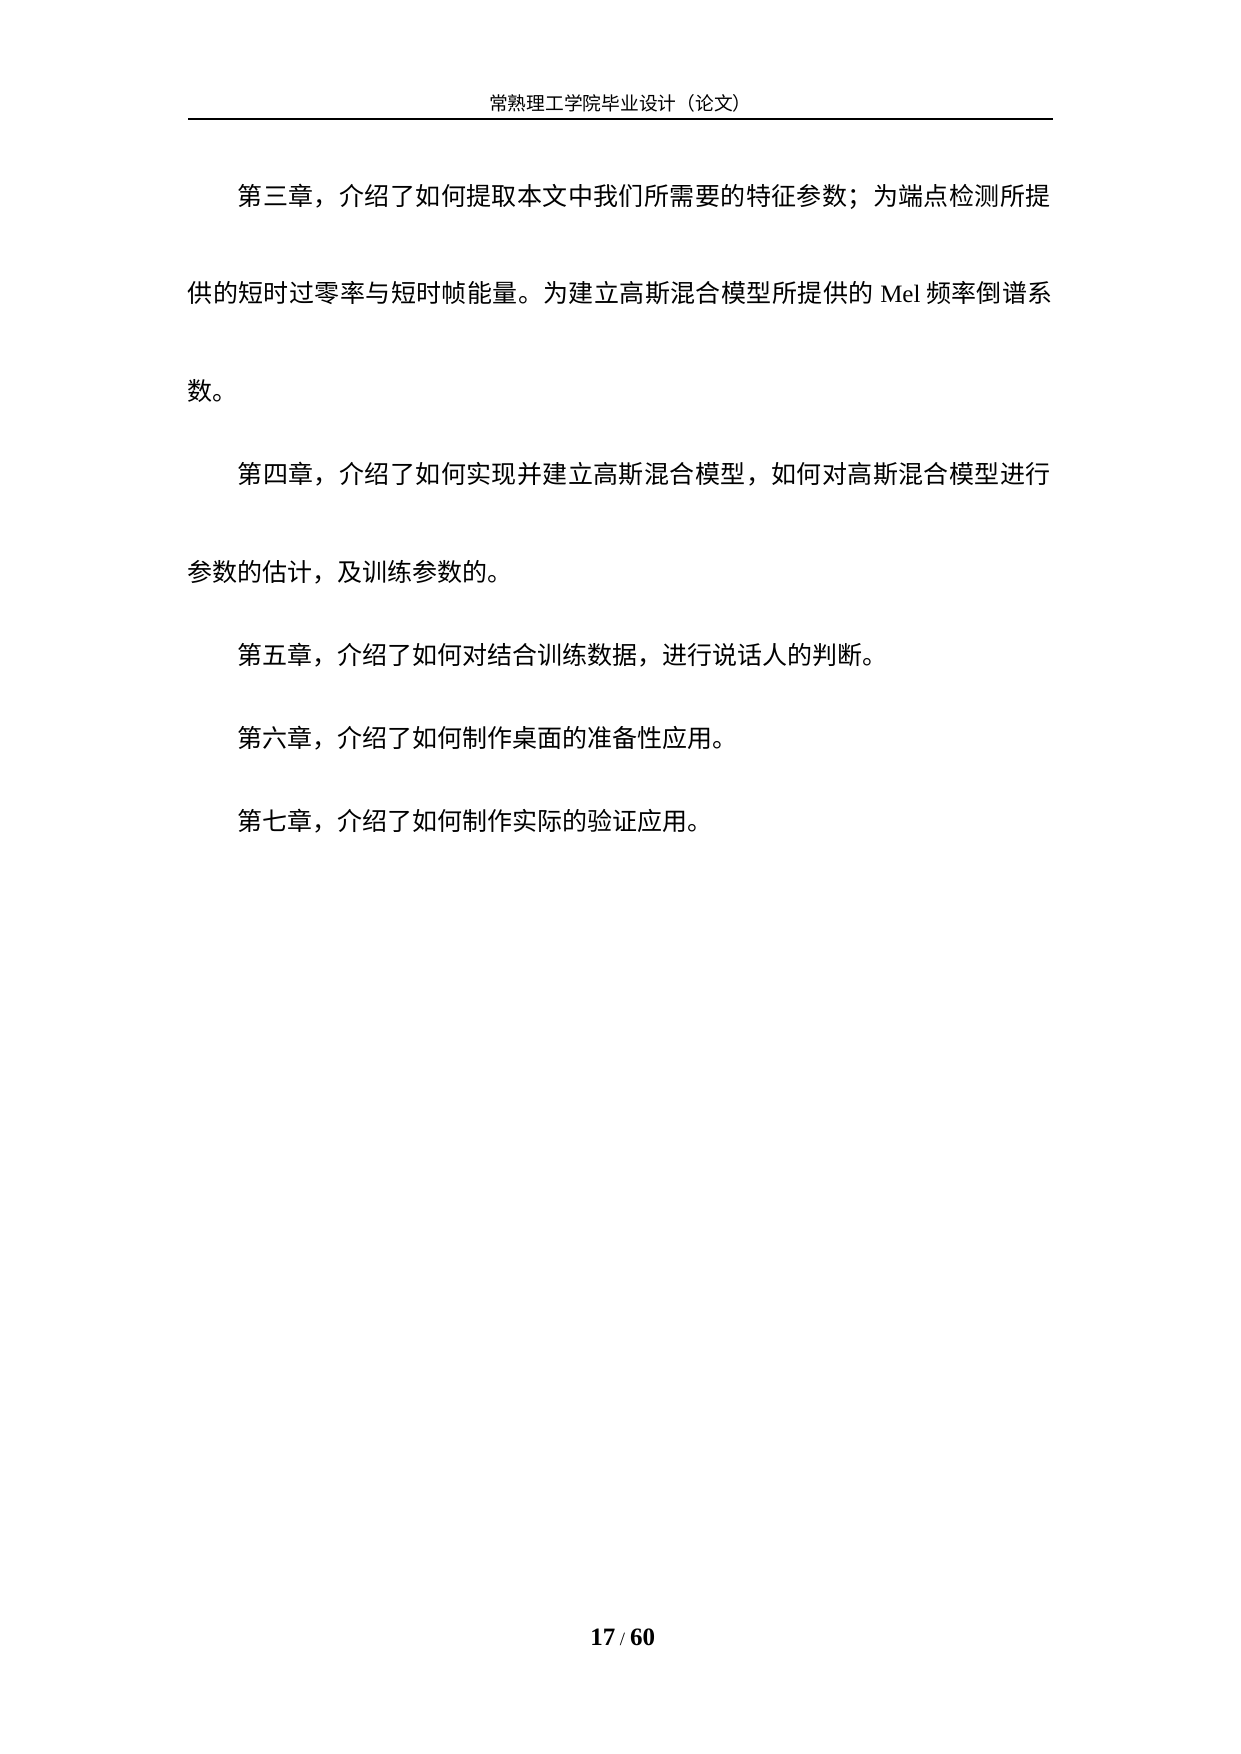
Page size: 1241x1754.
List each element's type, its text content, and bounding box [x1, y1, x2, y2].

text 第三章，介绍了如何提取本文中我们所需要的特征参数；为端点检测所提供的短时过零率与短时帧能量。为建立高斯混合模型所提供的Mel频率倒谱系数。 [187, 162, 1053, 422]
text 第四章，介绍了如何实现并建立高斯混合模型，如何对高斯混合模型进行参数的估计，及训练参数的。 [187, 440, 1053, 603]
text 第五章，介绍了如何对结合训练数据，进行说话人的判断。 [187, 621, 1053, 686]
text 第七章，介绍了如何制作实际的验证应用。 [187, 787, 1053, 852]
text 第六章，介绍了如何制作桌面的准备性应用。 [187, 704, 1053, 769]
